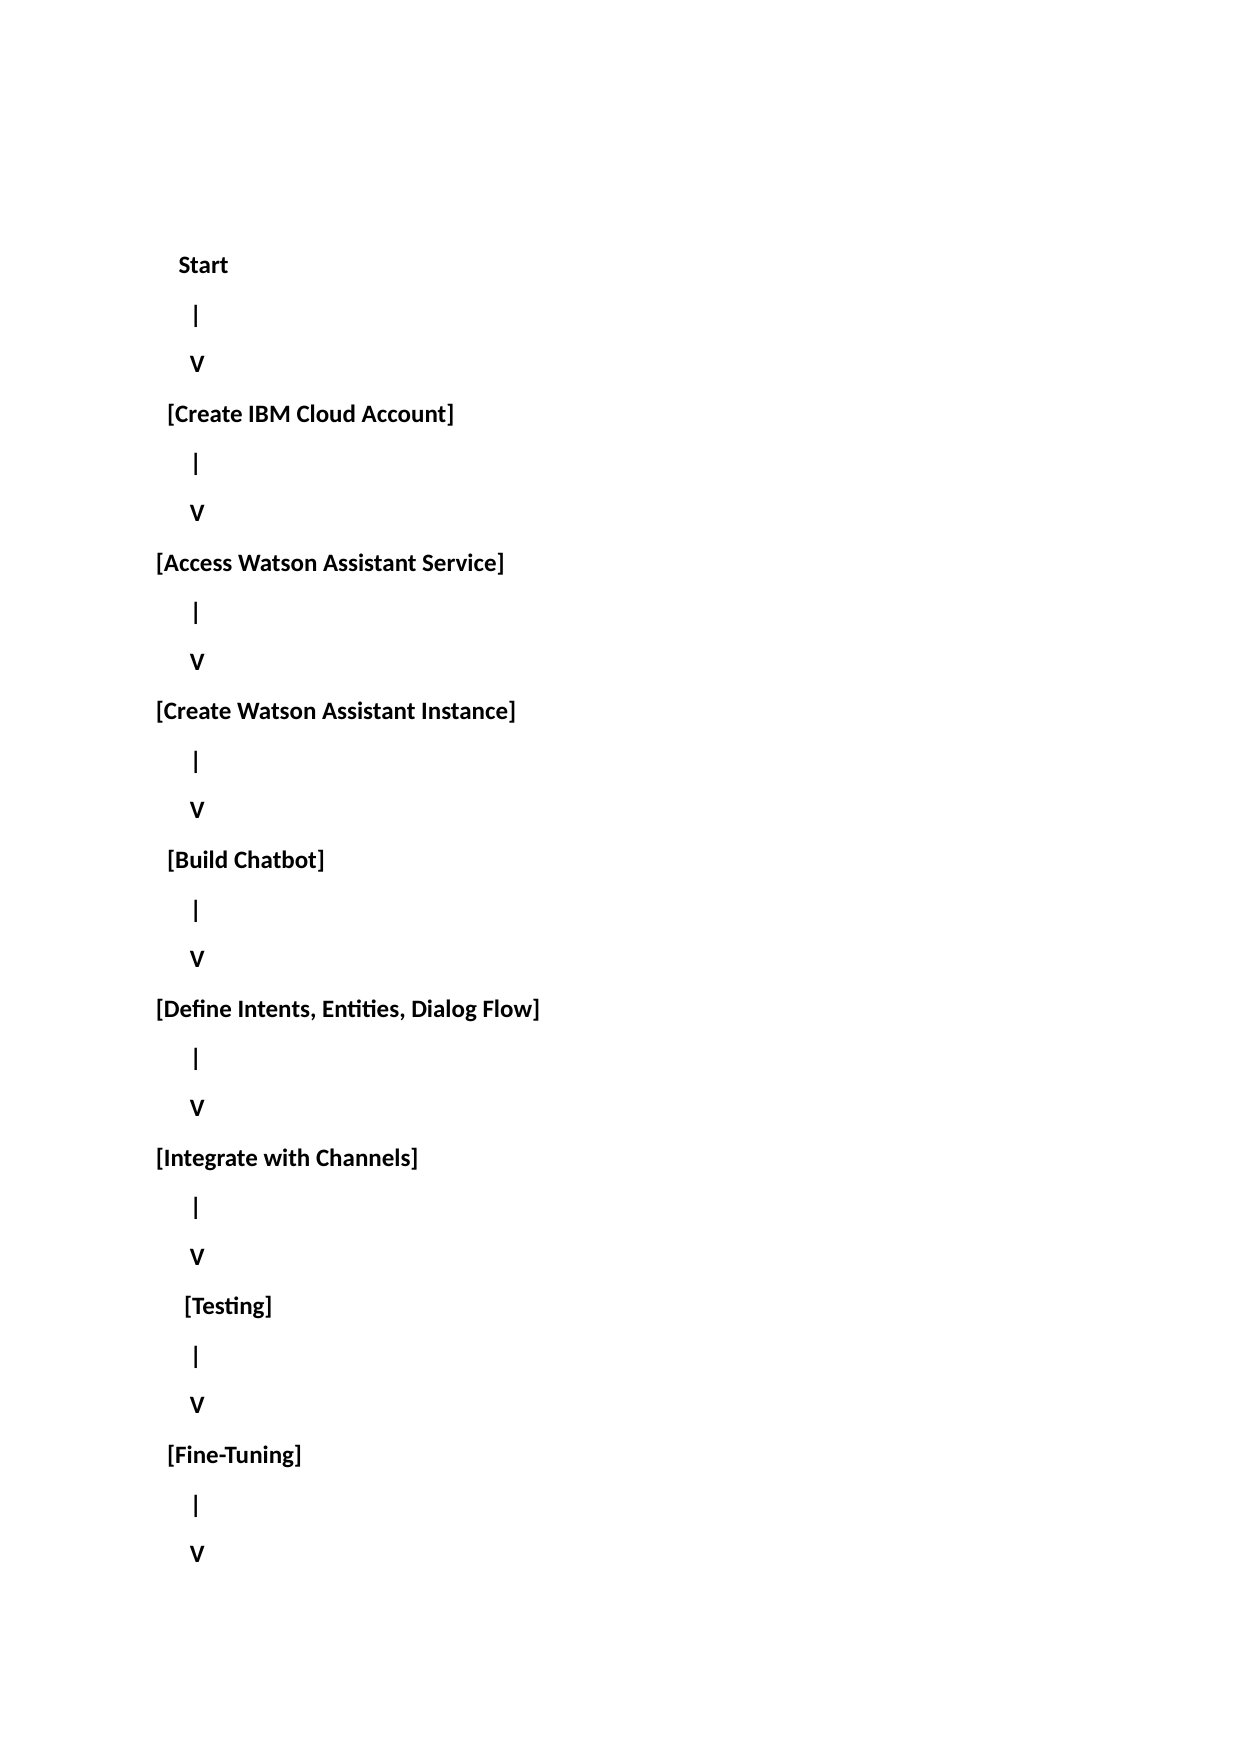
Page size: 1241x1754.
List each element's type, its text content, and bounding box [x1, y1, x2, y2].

text V [150, 497, 1090, 528]
text V [150, 1092, 1090, 1123]
text [Build Chatbot] [150, 844, 1090, 875]
text V [150, 348, 1090, 379]
text V [150, 794, 1090, 825]
text | [150, 894, 1090, 924]
text | [150, 1191, 1090, 1222]
text V [150, 646, 1090, 676]
text [Access Watson Assistant Service] [150, 547, 1090, 577]
text | [150, 596, 1090, 627]
text | [150, 1489, 1090, 1519]
text Start [150, 249, 1090, 280]
text | [150, 299, 1090, 329]
text [Define Intents, Entities, Dialog Flow] [150, 993, 1090, 1023]
text | [150, 1340, 1090, 1371]
text [Testing] [150, 1290, 1090, 1321]
text V [150, 1538, 1090, 1569]
text V [150, 943, 1090, 974]
text [Create IBM Cloud Account] [150, 398, 1090, 428]
text [Create Watson Assistant Instance] [150, 695, 1090, 726]
text V [150, 1241, 1090, 1271]
text | [150, 1042, 1090, 1073]
text [Integrate with Channels] [150, 1142, 1090, 1172]
text [Fine-Tuning] [150, 1439, 1090, 1470]
text | [150, 447, 1090, 478]
text | [150, 745, 1090, 776]
text V [150, 1389, 1090, 1420]
